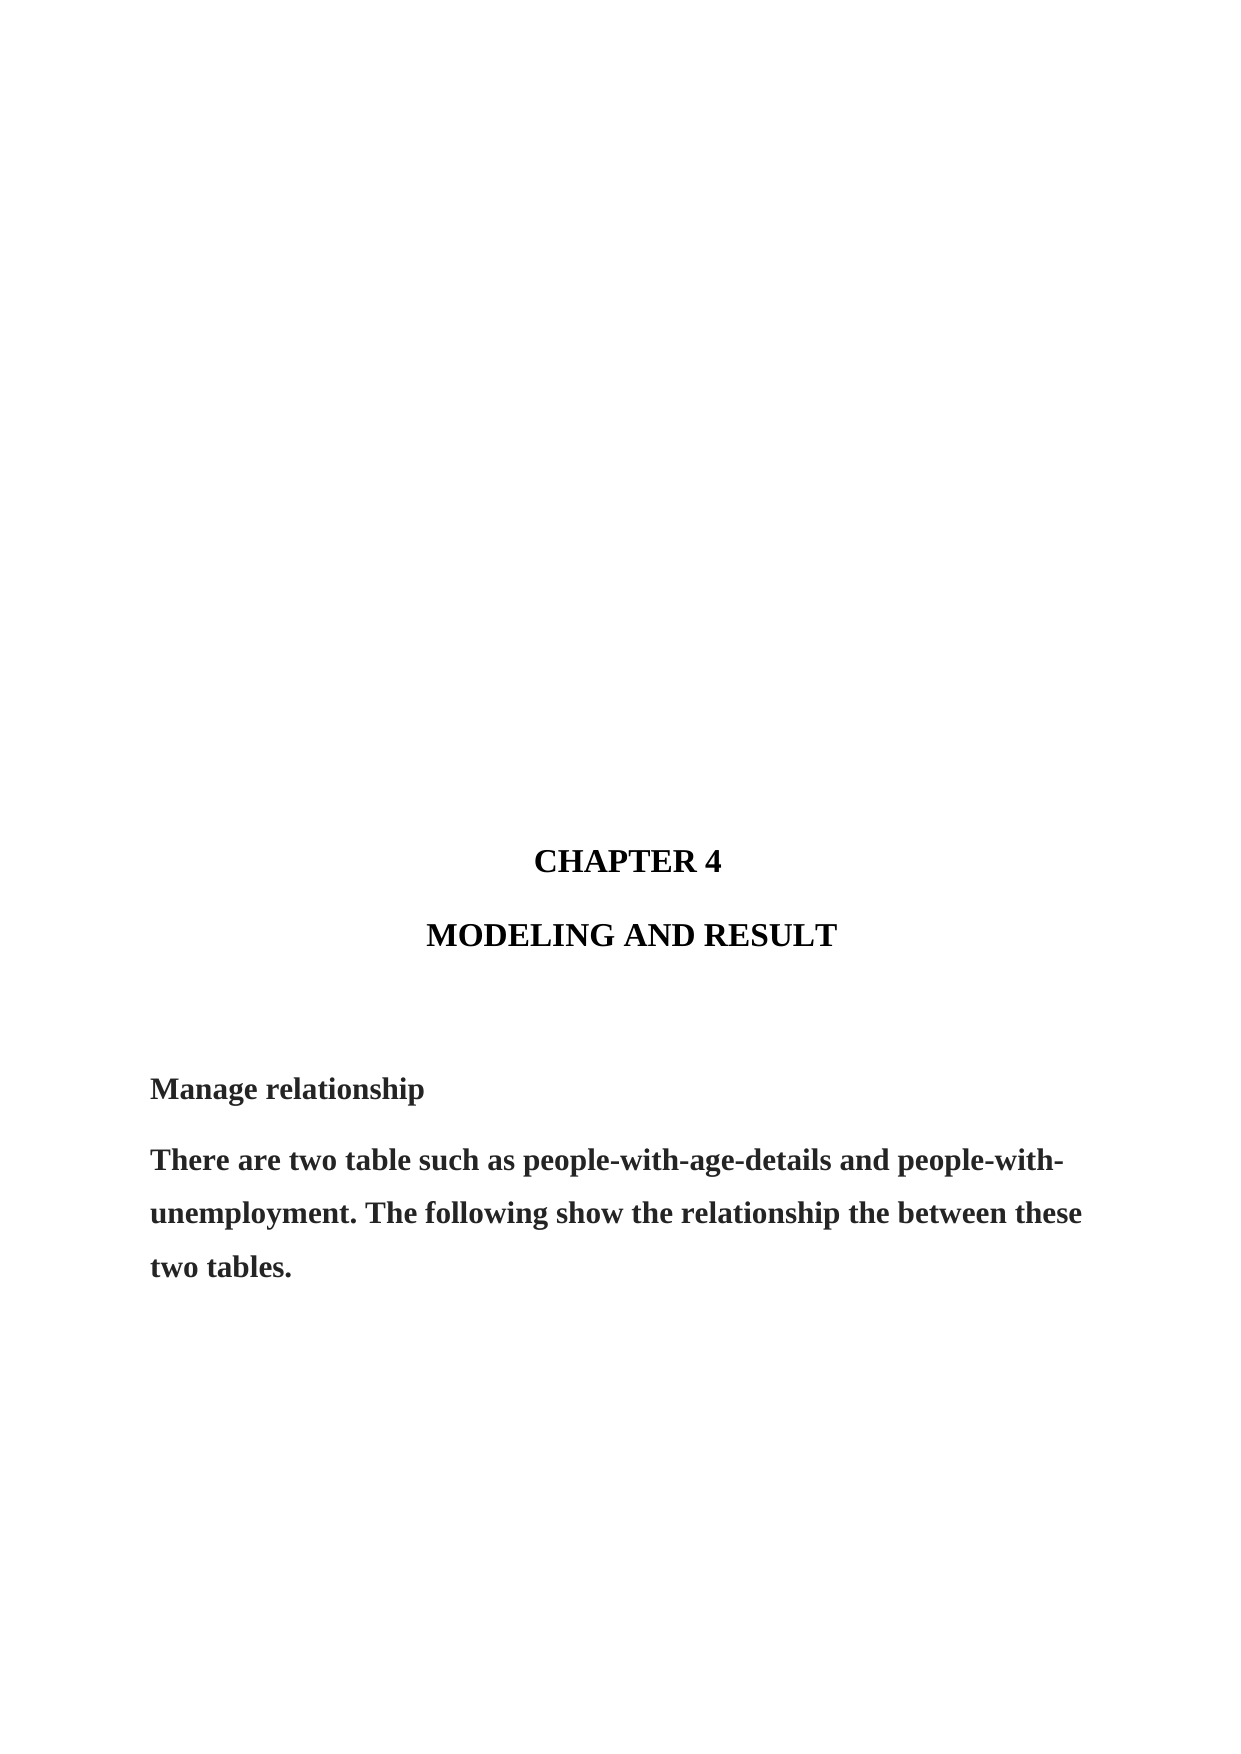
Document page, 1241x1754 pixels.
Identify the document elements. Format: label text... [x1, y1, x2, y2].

text There are two table such as people-with-age-details and people-with-unemployment. The following show the relationship the between these two tables. [150, 1141, 1105, 1284]
text MODELING AND RESULT [150, 916, 1105, 954]
text Manage relationship [150, 1070, 1105, 1106]
text CHAPTER 4 [150, 841, 1105, 880]
